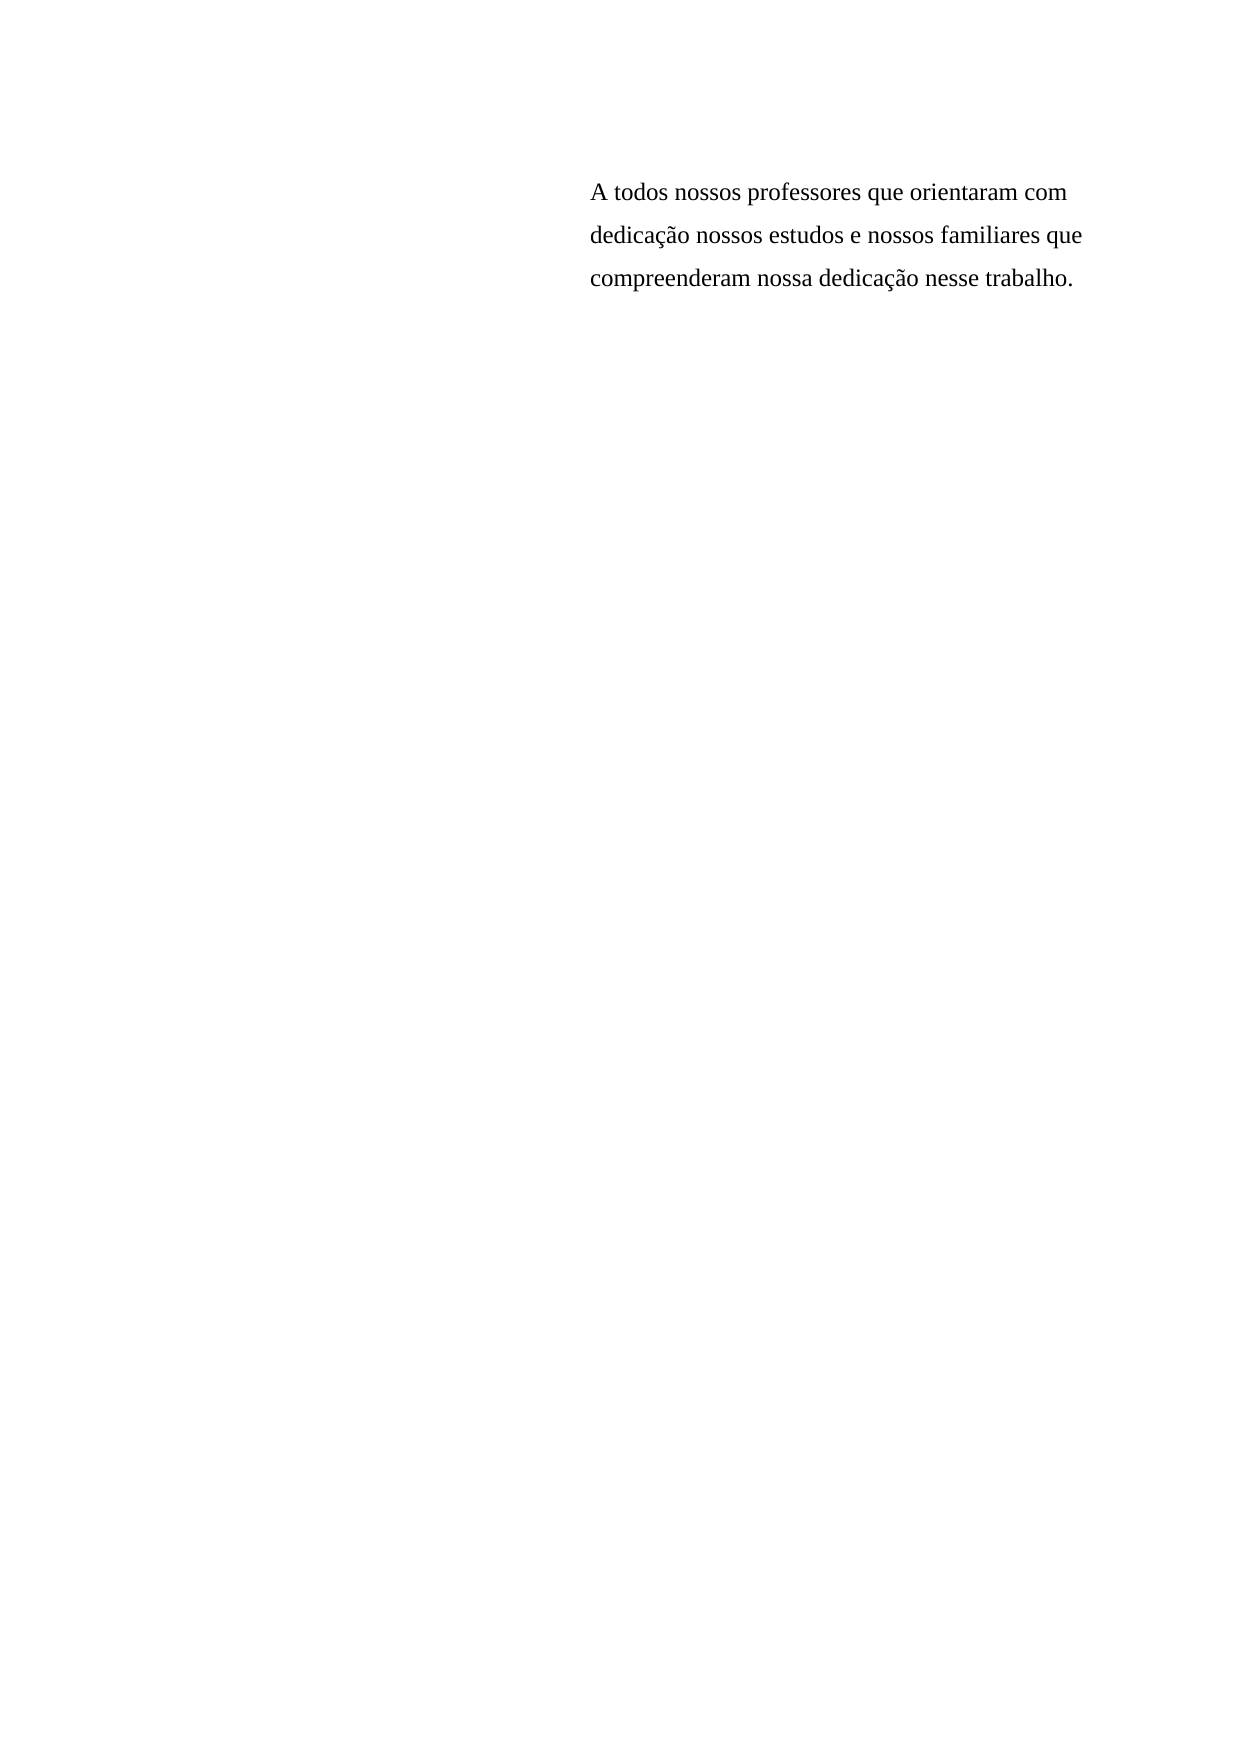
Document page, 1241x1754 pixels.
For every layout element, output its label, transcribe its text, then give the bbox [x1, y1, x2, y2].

text A todos nossos professores que orientaram com dedicação nossos estudos e nossos familiares que compreenderam nossa dedicação nesse trabalho. [590, 177, 1122, 292]
